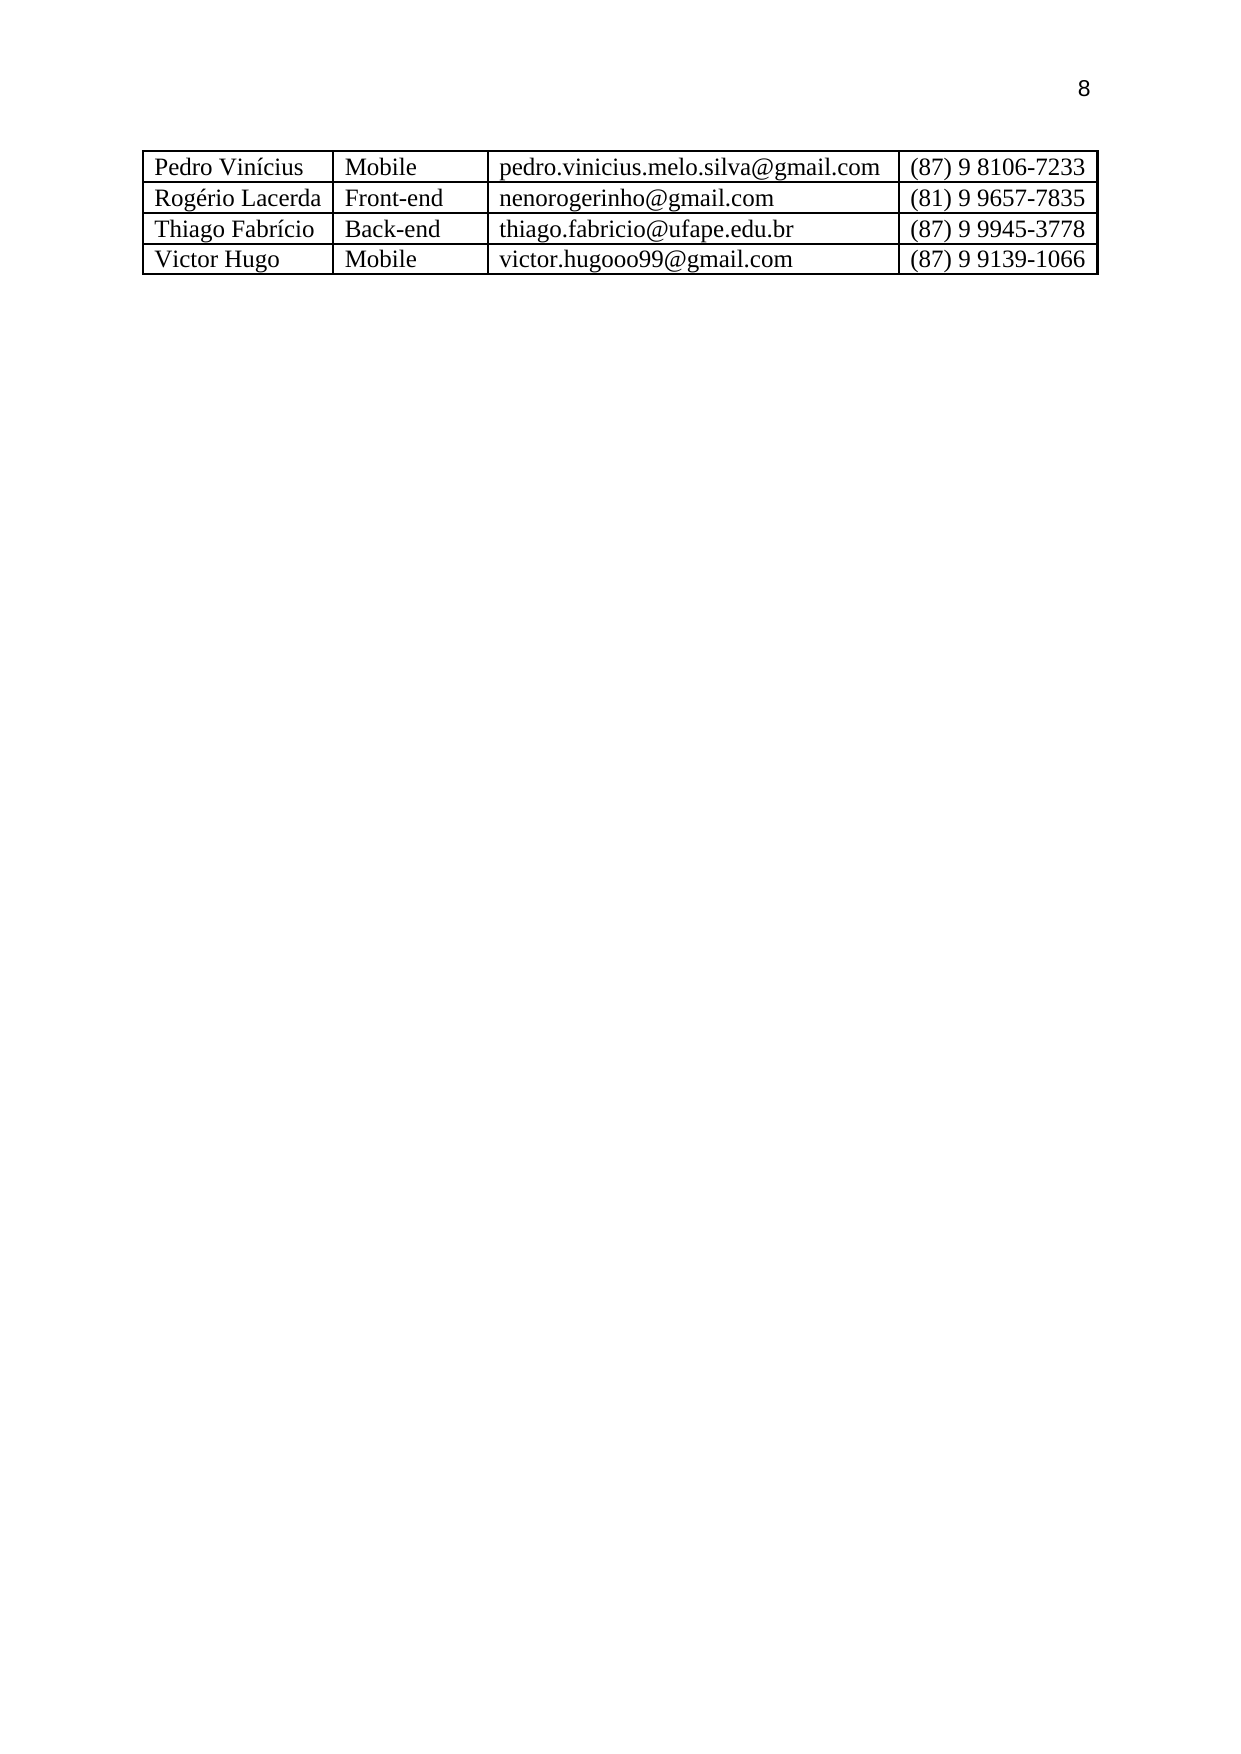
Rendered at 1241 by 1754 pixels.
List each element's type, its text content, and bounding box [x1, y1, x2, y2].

table_cell (87) 9 9139-1066 [900, 245, 1096, 273]
table_cell pedro.vinicius.melo.silva@gmail.com [489, 152, 898, 181]
table_cell Mobile [334, 152, 487, 181]
table_cell Front-end [334, 183, 487, 212]
table_cell victor.hugooo99@gmail.com [489, 245, 898, 273]
table_cell (81) 9 9657-7835 [900, 183, 1096, 212]
table_cell Victor Hugo [144, 245, 332, 273]
table_cell Back-end [334, 214, 487, 242]
table_cell (87) 9 8106-7233 [900, 152, 1096, 181]
table_cell (87) 9 9945-3778 [900, 214, 1096, 242]
table_cell Mobile [334, 245, 487, 273]
table_cell Pedro Vinícius [144, 152, 332, 181]
table_cell nenorogerinho@gmail.com [489, 183, 898, 212]
table_cell thiago.fabricio@ufape.edu.br [489, 214, 898, 242]
table_cell Rogério Lacerda [144, 183, 332, 212]
table_cell Thiago Fabrício [144, 214, 332, 242]
